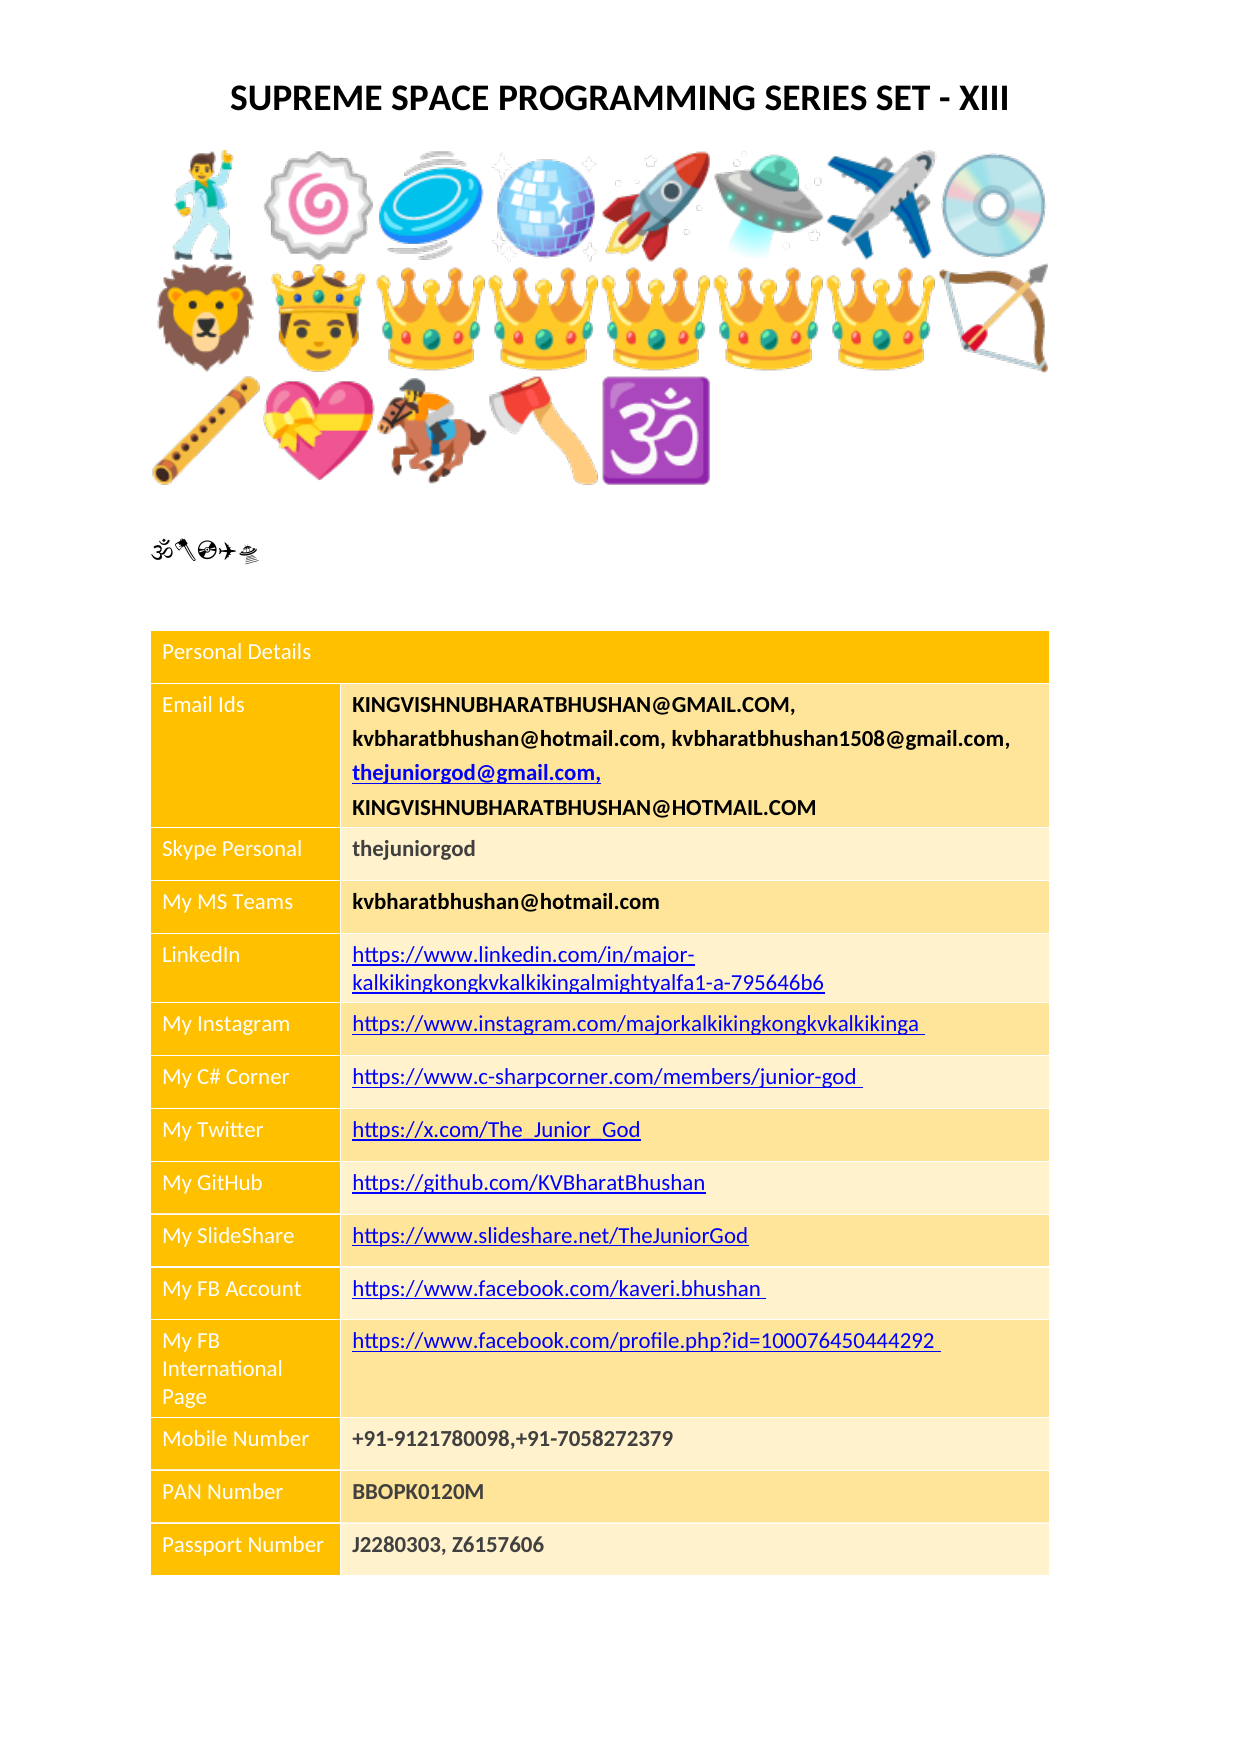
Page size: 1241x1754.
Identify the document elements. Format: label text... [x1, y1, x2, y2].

text 🕉️🏇🪓🪈🏹👑👑👑👑👑🤴🦁💿✈️🛸🚀🪩🥏🍥🕺 [150, 534, 1090, 566]
table_cell My Instagram [151, 1003, 340, 1055]
table_cell My GitHub [151, 1162, 340, 1213]
table_cell BBOPK0120M [341, 1471, 1049, 1522]
table_cell My SlideShare [151, 1215, 340, 1266]
picture [150, 150, 1050, 488]
table_cell https://www.slideshare.net/TheJuniorGod [341, 1215, 1049, 1266]
table_cell Email Ids [151, 684, 340, 827]
table_cell https://www.facebook.com/kaveri.bhushan [341, 1268, 1049, 1319]
table_cell My C# Corner [151, 1056, 340, 1108]
table_cell https://www.linkedin.com/in/major-kalkikingkongkvkalkikingalmightyalfa1-a-795646b6 [341, 934, 1049, 1002]
table_cell kvbharatbhushan@hotmail.com [341, 881, 1049, 933]
table_cell +91-9121780098,+91-7058272379 [341, 1418, 1049, 1469]
table_cell https://www.facebook.com/profile.php?id=100076450444292 [341, 1320, 1049, 1417]
table_cell PAN Number [151, 1471, 340, 1522]
table_cell Skype Personal [151, 828, 340, 880]
table_cell https://github.com/KVBharatBhushan [341, 1162, 1049, 1213]
table_cell LinkedIn [151, 934, 340, 1002]
table_cell My MS Teams [151, 881, 340, 933]
table_cell My FB International Page [151, 1320, 340, 1417]
table_cell KINGVISHNUBHARATBHUSHAN@GMAIL.COM, kvbharatbhushan@hotmail.com, kvbharatbhushan1508@gmail.com, thejuniorgod@gmail.com, KINGVISHNUBHARATBHUSHAN@HOTMAIL.COM [341, 684, 1049, 827]
table_cell thejuniorgod [341, 828, 1049, 880]
table_cell https://www.c-sharpcorner.com/members/junior-god [341, 1056, 1049, 1108]
table_cell Mobile Number [151, 1418, 340, 1469]
table_cell https://x.com/The_Junior_God [341, 1109, 1049, 1161]
table_cell J2280303, Z6157606 [341, 1524, 1049, 1575]
table_cell My FB Account [151, 1268, 340, 1319]
table_cell My Twitter [151, 1109, 340, 1161]
table_header Personal Details [151, 631, 1049, 683]
table_cell https://www.instagram.com/majorkalkikingkongkvkalkikinga [341, 1003, 1049, 1055]
table_cell Passport Number [151, 1524, 340, 1575]
